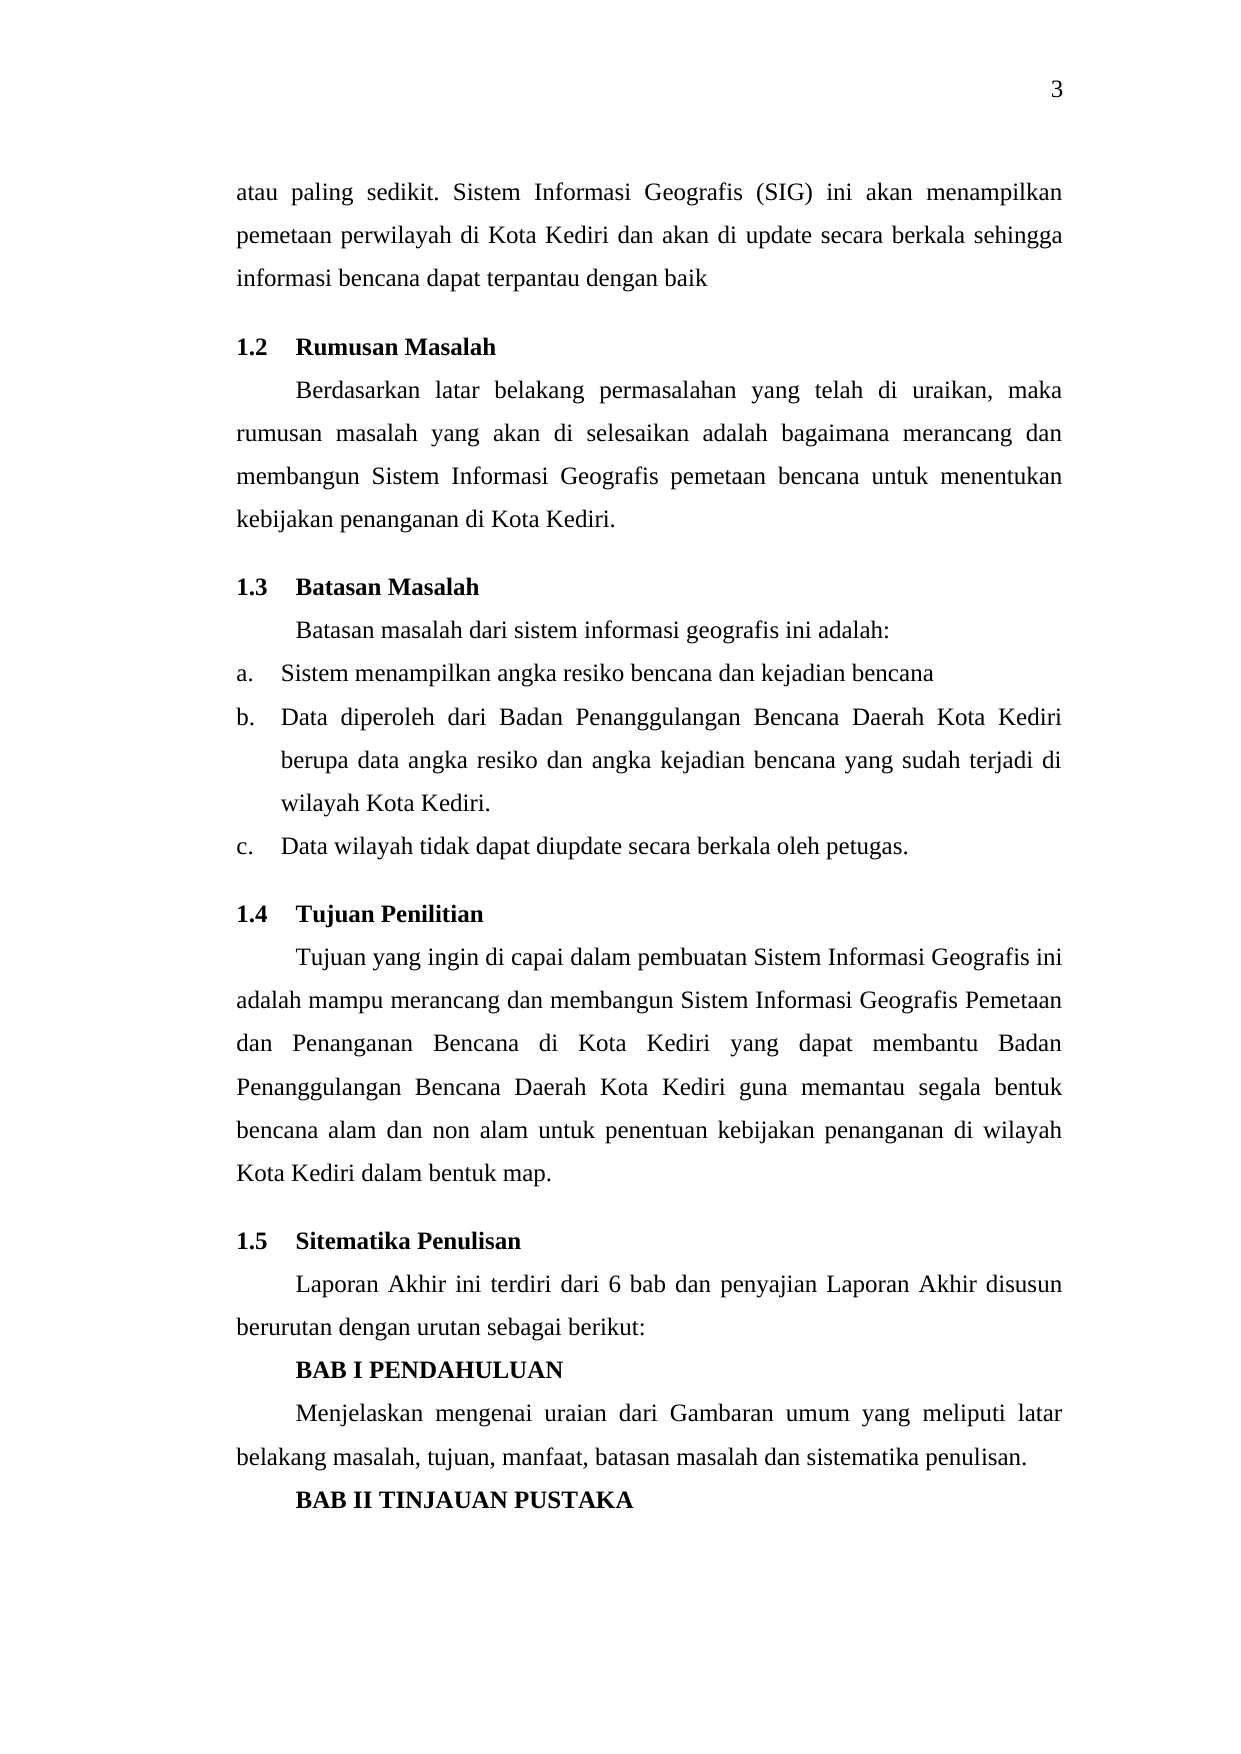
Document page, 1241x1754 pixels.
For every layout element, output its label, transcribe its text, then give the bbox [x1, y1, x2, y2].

text BAB I PENDAHULUAN [236, 1355, 1063, 1384]
text Batasan masalah dari sistem informasi geografis ini adalah: [236, 615, 1063, 644]
text Laporan Akhir ini terdiri dari 6 bab dan penyajian Laporan Akhir disusun berurutan dengan urutan sebagai berikut: [236, 1269, 1063, 1341]
list Data diperoleh dari Badan Penanggulangan Bencana Daerah Kota Kediri berupa data angka resiko dan angka kejadian bencana yang sudah terjadi di wilayah Kota Kediri. [236, 702, 1063, 817]
list Data wilayah tidak dapat diupdate secara berkala oleh petugas. [236, 831, 1063, 860]
subtitle Batasan Masalah [236, 572, 1063, 601]
subtitle Rumusan Masalah [236, 332, 1063, 360]
text Tujuan yang ingin di capai dalam pembuatan Sistem Informasi Geografis ini adalah mampu merancang dan membangun Sistem Informasi Geografis Pemetaan dan Penanganan Bencana di Kota Kediri yang dapat membantu Badan Penanggulangan Bencana Daerah Kota Kediri guna memantau segala bentuk bencana alam dan non alam untuk penentuan kebijakan penanganan di wilayah Kota Kediri dalam bentuk map. [236, 942, 1063, 1187]
subtitle Sitematika Penulisan [236, 1226, 1063, 1255]
list Sistem menampilkan angka resiko bencana dan kejadian bencana [236, 658, 1063, 687]
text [236, 177, 1063, 292]
text BAB II TINJAUAN PUSTAKA [236, 1485, 1063, 1513]
subtitle Tujuan Penilitian [236, 899, 1063, 928]
text Menjelaskan mengenai uraian dari Gambaran umum yang meliputi latar belakang masalah, tujuan, manfaat, batasan masalah dan sistematika penulisan. [236, 1398, 1063, 1470]
text Berdasarkan latar belakang permasalahan yang telah di uraikan, maka rumusan masalah yang akan di selesaikan adalah bagaimana merancang dan membangun Sistem Informasi Geografis pemetaan bencana untuk menentukan kebijakan penanganan di Kota Kediri. [236, 375, 1063, 533]
